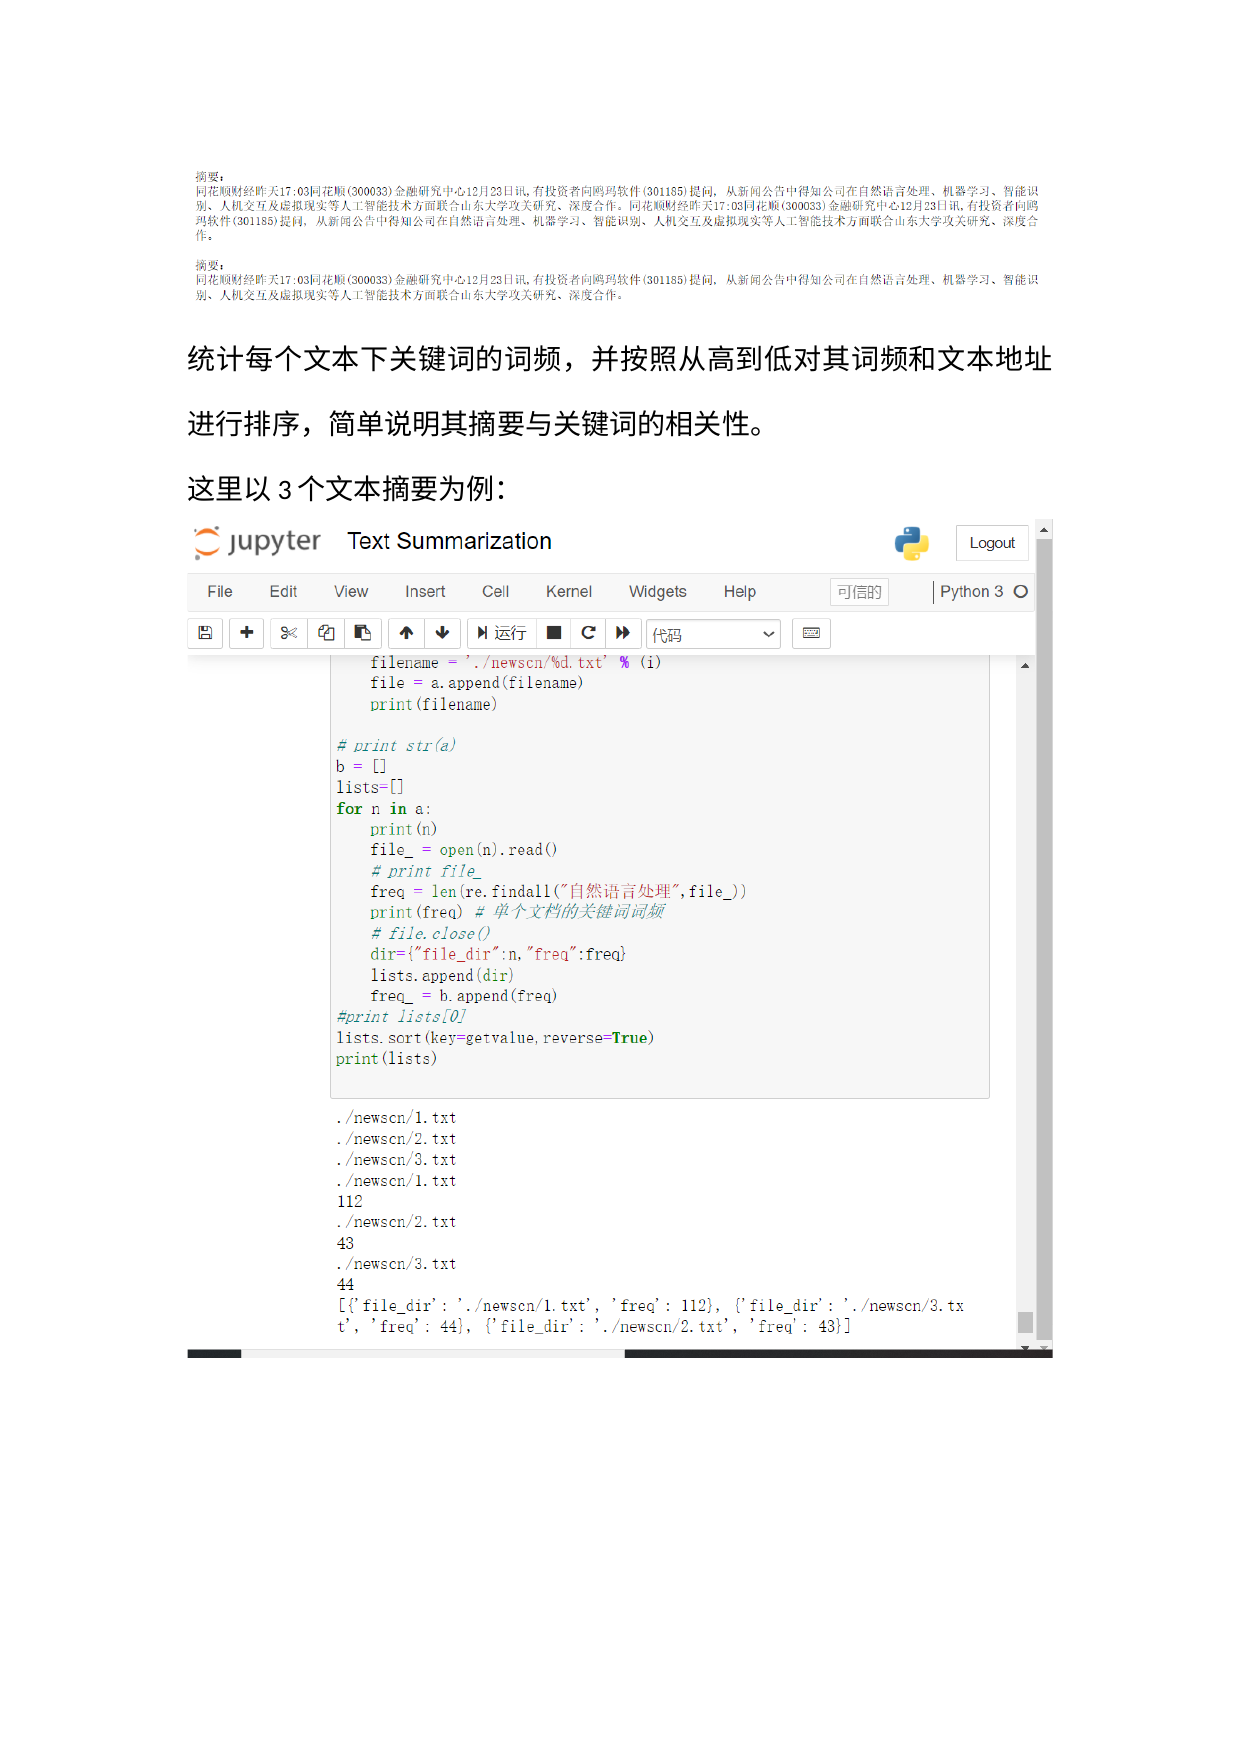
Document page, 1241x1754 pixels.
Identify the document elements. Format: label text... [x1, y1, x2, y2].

text 这里以3个文本摘要为例： [187, 454, 1053, 519]
text 统计每个文本下关键词的词频，并按照从高到低对其词频和文本地址进行排序，简单说明其摘要与关键词的相关性。 [187, 324, 1053, 454]
picture [187, 162, 1050, 309]
picture [187, 519, 1053, 1358]
